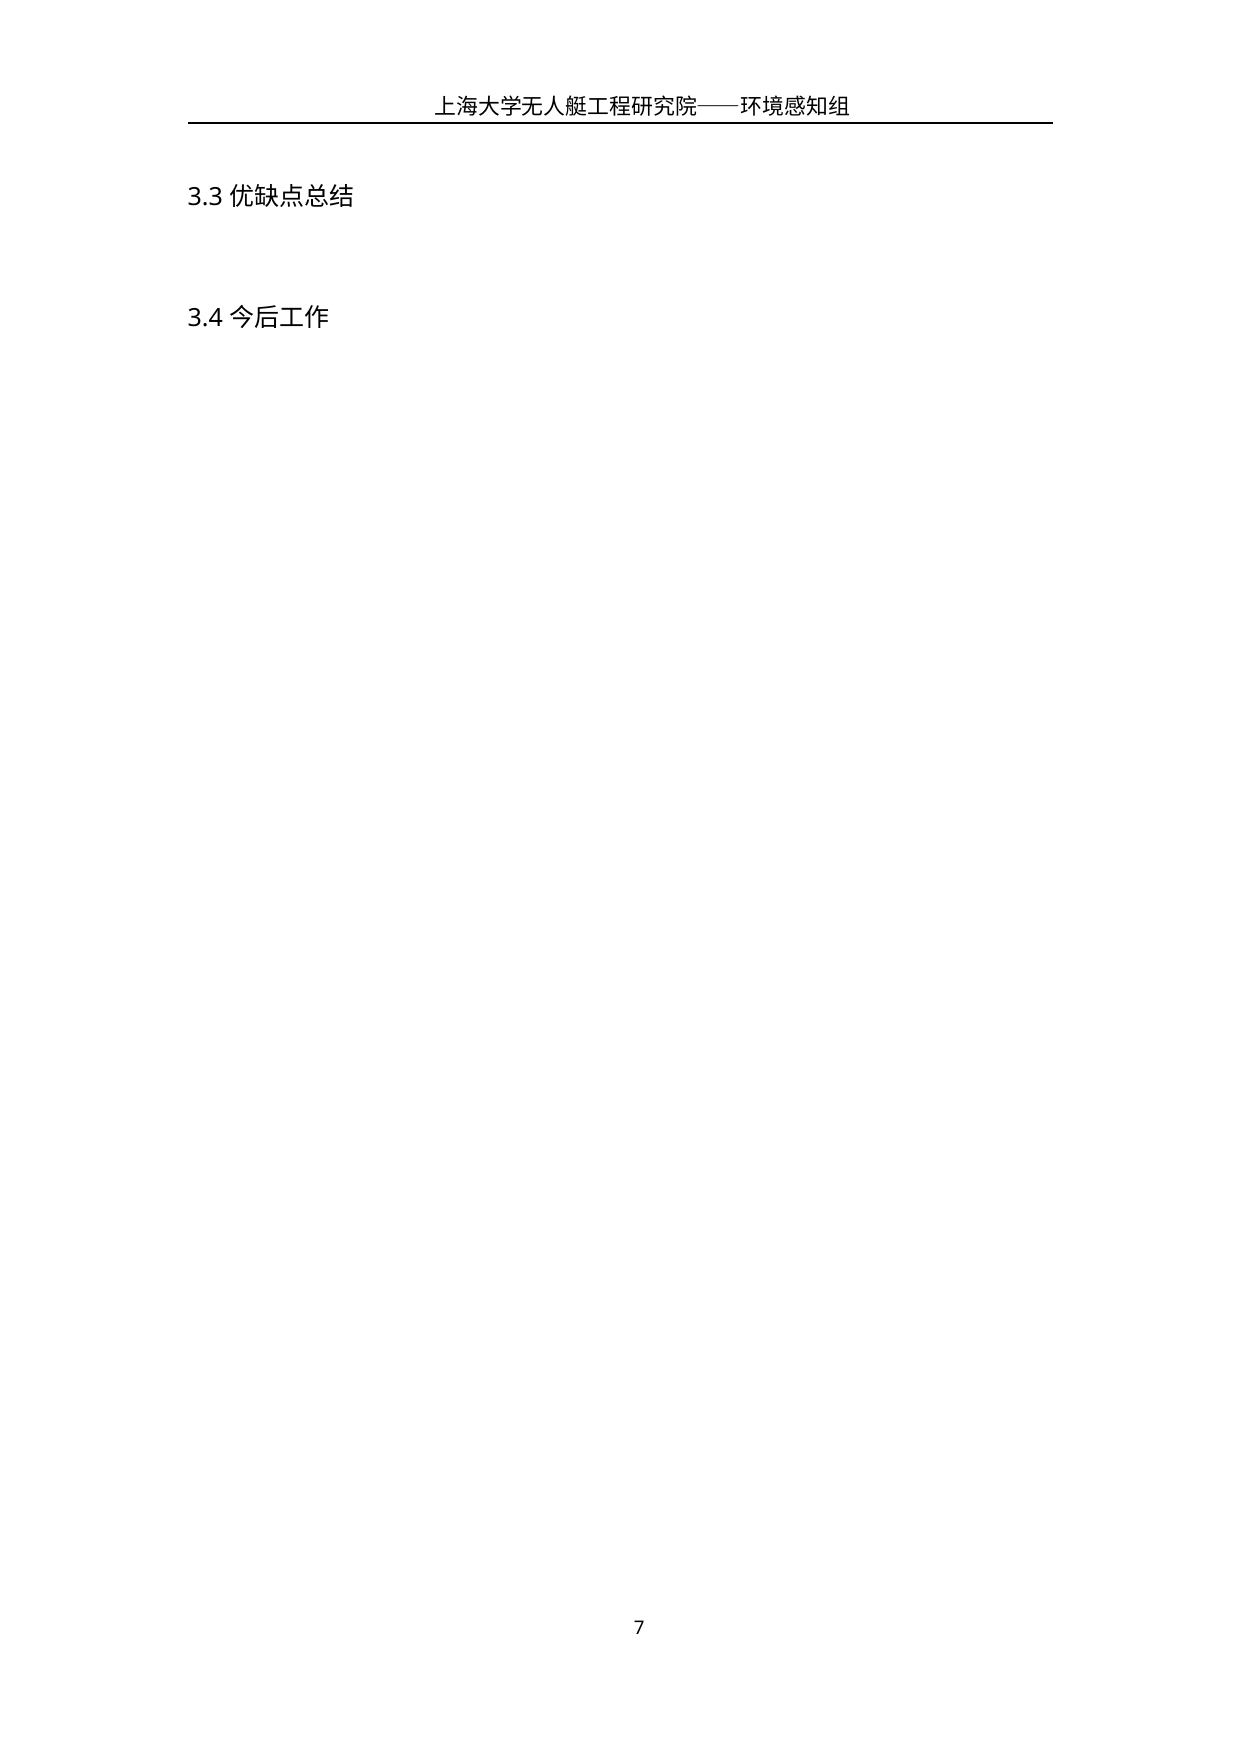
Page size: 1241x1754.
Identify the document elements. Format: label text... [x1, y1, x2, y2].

subtitle 3.4 今后工作 [187, 283, 1053, 348]
subtitle 3.3 优缺点总结 [187, 162, 1053, 227]
